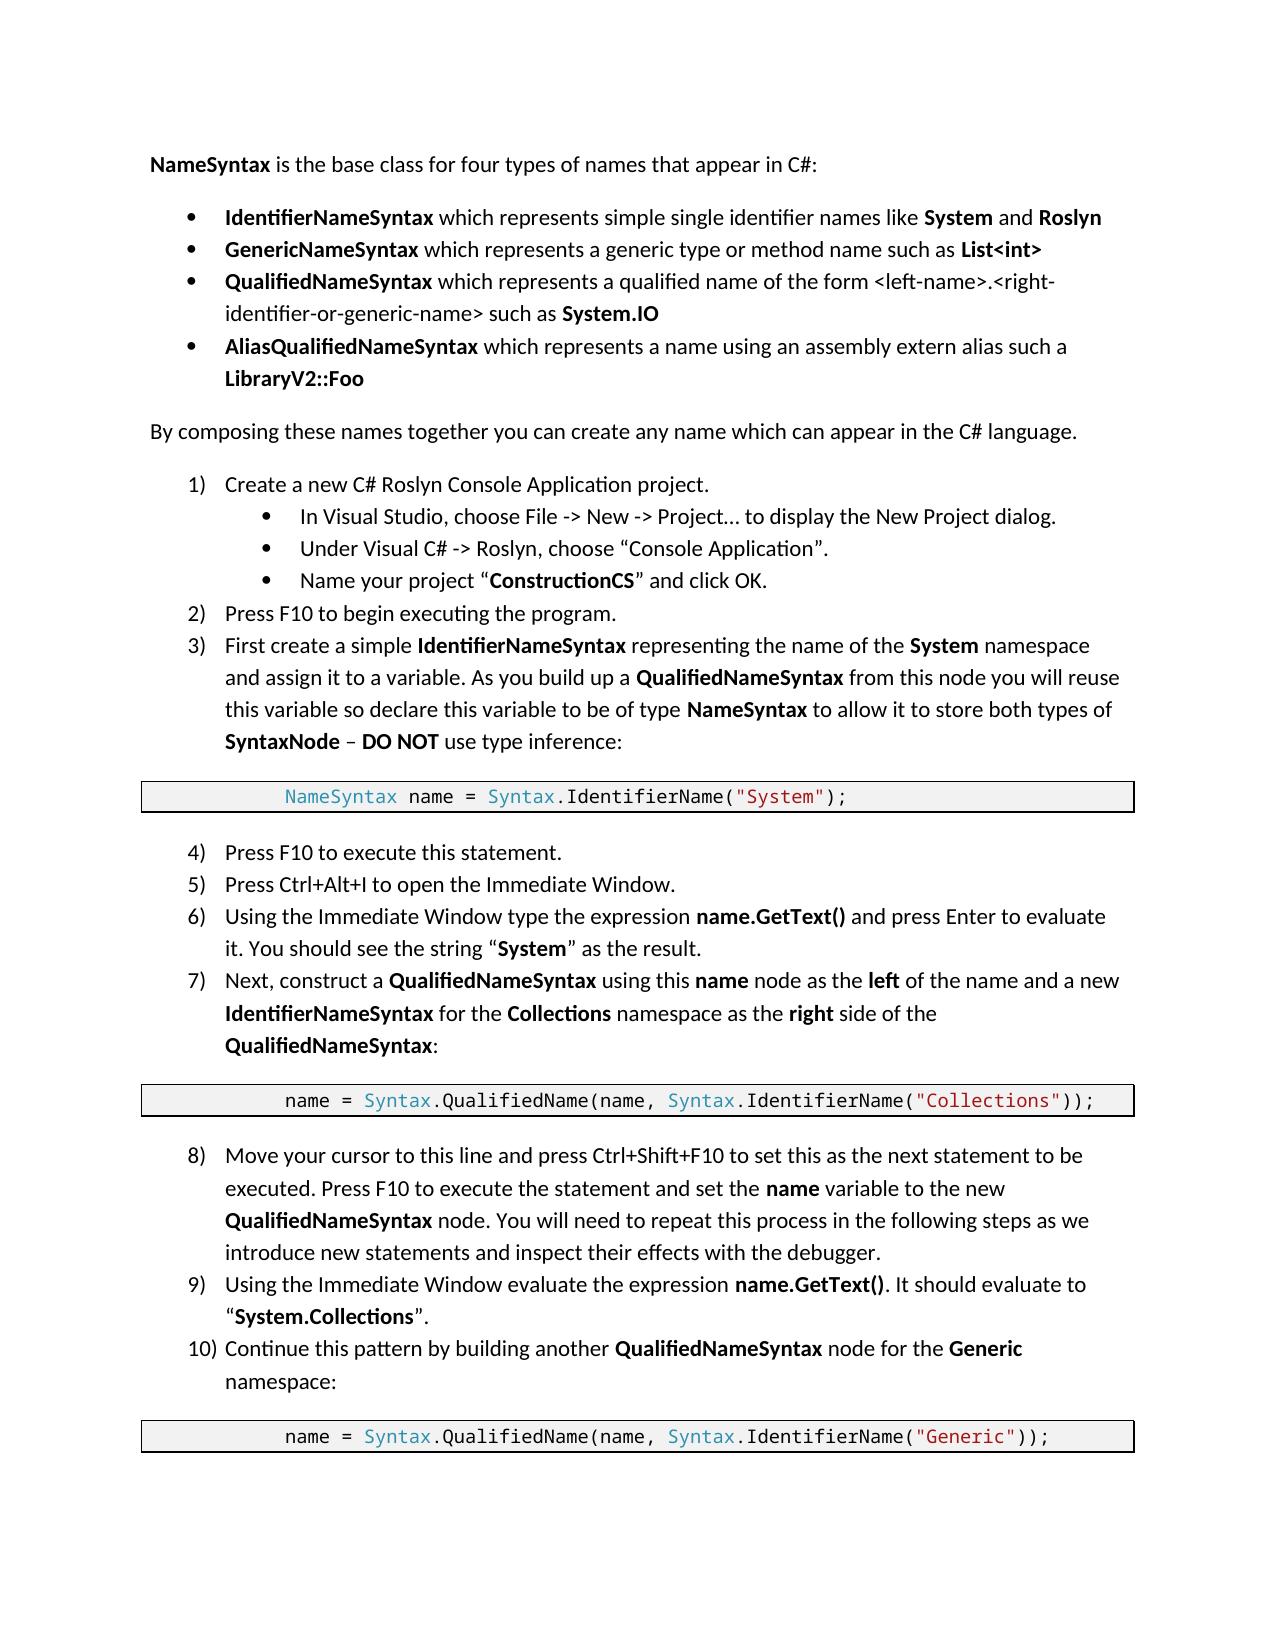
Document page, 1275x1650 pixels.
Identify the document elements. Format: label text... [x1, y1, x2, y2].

list Next, construct a QualifiedNameSyntax using this name node as the left of the name and a new IdentifierNameSyntax for the Collections namespace as the right side of the QualifiedNameSyntax: [187, 967, 1125, 1059]
text NameSyntax is the base class for four types of names that appear in C#: [150, 150, 1125, 178]
text name = Syntax.QualifiedName(name, Syntax.IdentifierName("Generic")); [142, 1421, 1133, 1451]
text NameSyntax name = Syntax.IdentifierName("System"); [142, 782, 1133, 811]
list Move your cursor to this line and press Ctrl+Shift+F10 to set this as the next statement to be executed. Press F10 to execute the statement and set the name variable to the new QualifiedNameSyntax node. You will need to repeat this process in the following steps as we introduce new statements and inspect their effects with the debugger. [187, 1141, 1125, 1266]
list Using the Immediate Window type the expression name.GetText() and press Enter to evaluate it. You should see the string “System” as the result. [187, 902, 1125, 962]
list First create a simple IdentifierNameSyntax representing the name of the System namespace and assign it to a variable. As you build up a QualifiedNameSyntax from this node you will reuse this variable so declare this variable to be of type NameSyntax to allow it to store both types of SyntaxNode – DO NOT use type inference: [187, 631, 1125, 756]
list Create a new C# Roslyn Console Application project. [187, 470, 1125, 498]
text By composing these names together you can create any name which can appear in the C# language. [150, 417, 1125, 445]
list Press Ctrl+Alt+I to open the Immediate Window. [187, 870, 1125, 898]
list Press F10 to execute this statement. [187, 838, 1125, 866]
list Press F10 to begin executing the program. [187, 599, 1125, 627]
list Using the Immediate Window evaluate the expression name.GetText(). It should evaluate to “System.Collections”. [187, 1270, 1125, 1330]
list In Visual Studio, choose File -> New -> Project… to display the New Project dialog. [262, 502, 1125, 530]
list GenericNameSyntax which represents a generic type or method name such as List<int> [187, 235, 1125, 263]
list Under Visual C# -> Roslyn, choose “Console Application”. [262, 534, 1125, 562]
list AliasQualifiedNameSyntax which represents a name using an assembly extern alias such a LibraryV2::Foo [187, 332, 1125, 392]
list Name your project “ConstructionCS” and click OK. [262, 567, 1125, 594]
list Continue this pattern by building another QualifiedNameSyntax node for the Generic namespace: [187, 1334, 1125, 1395]
text name = Syntax.QualifiedName(name, Syntax.IdentifierName("Collections")); [142, 1085, 1133, 1115]
list QualifiedNameSyntax which represents a qualified name of the form <left-name>.<right-identifier-or-generic-name> such as System.IO [187, 267, 1125, 328]
list IdentifierNameSyntax which represents simple single identifier names like System and Roslyn [187, 203, 1125, 231]
